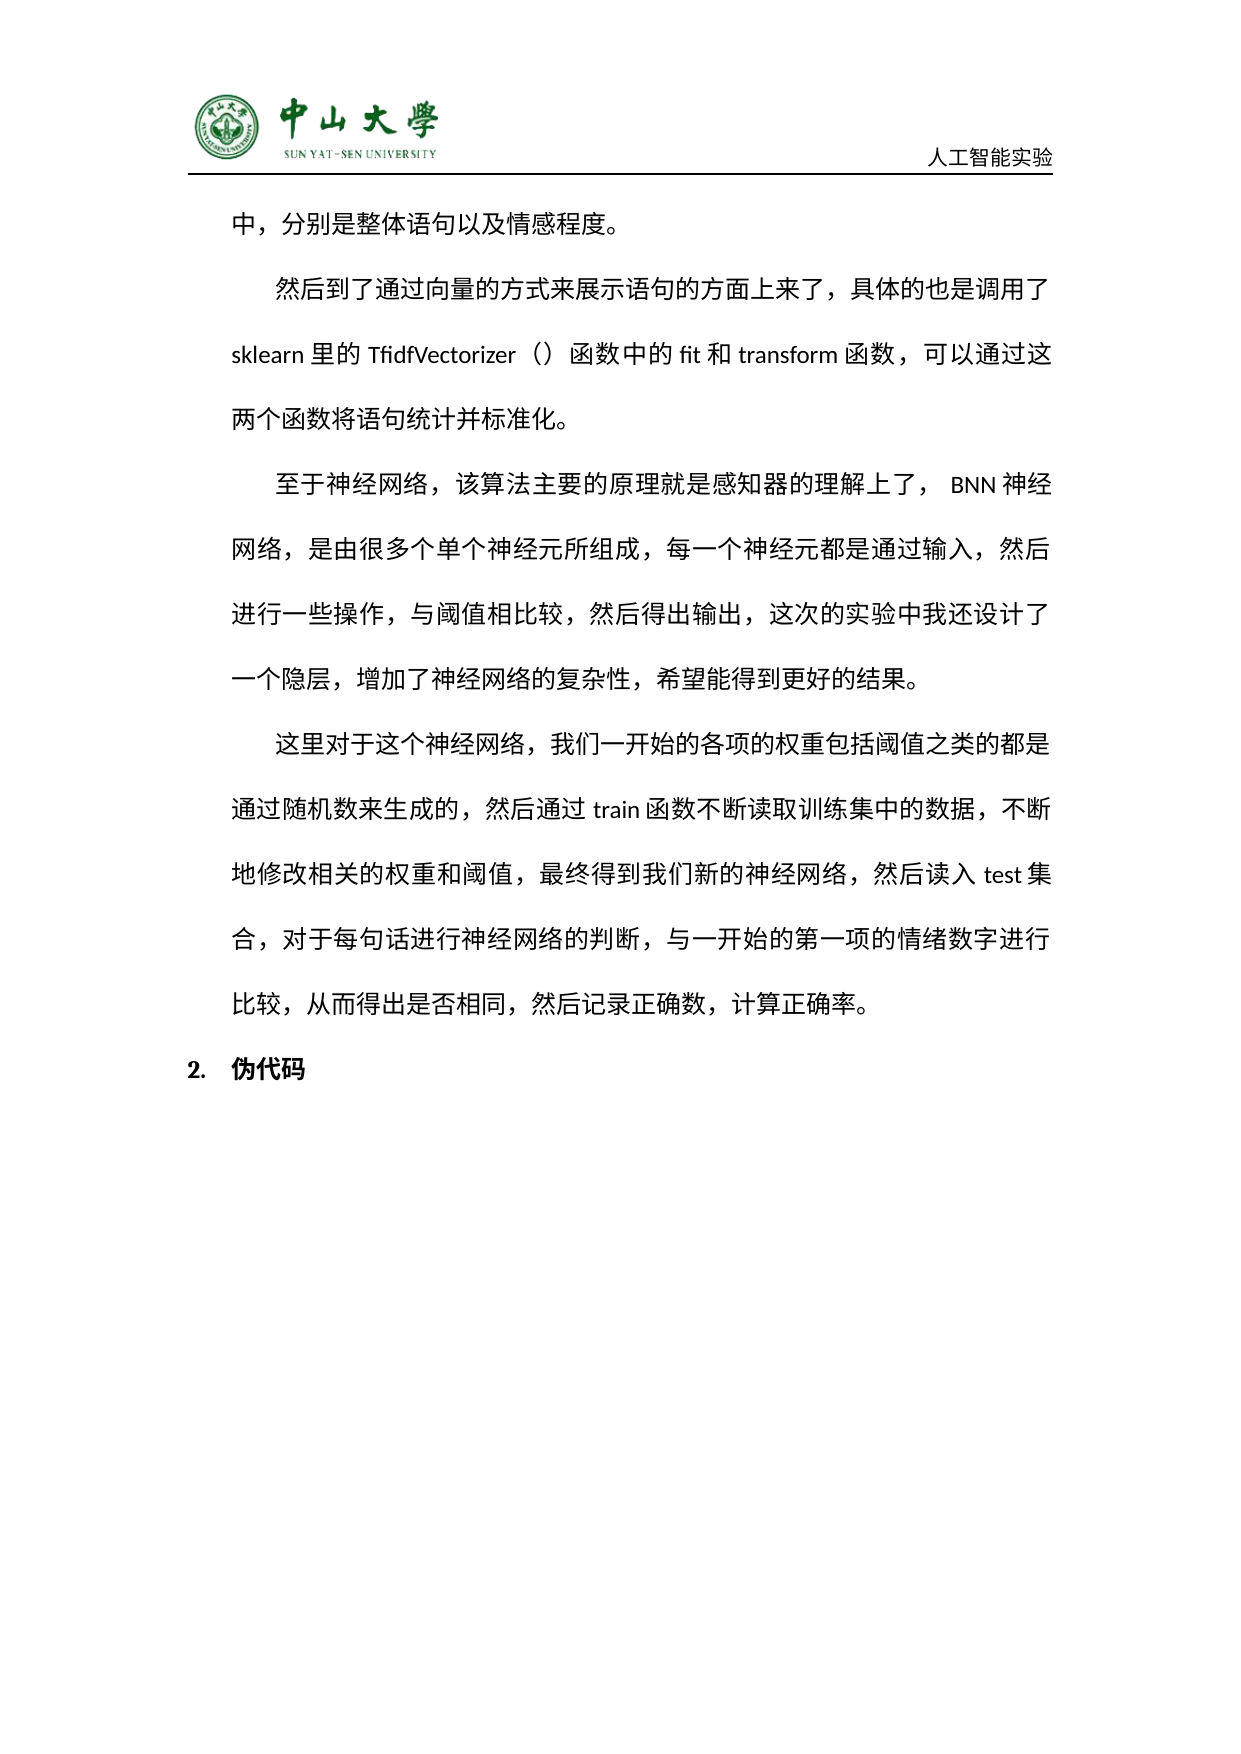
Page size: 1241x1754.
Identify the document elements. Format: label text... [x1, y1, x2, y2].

picture [187, 88, 451, 166]
text 然后到了通过向量的方式来展示语句的方面上来了，具体的也是调用了sklearn里的TfidfVectorizer（）函数中的fit和transform函数，可以通过这两个函数将语句统计并标准化。 [231, 256, 1053, 451]
text 读入数据，然后对于每行数据按照相同的格式进行分类，加入到两个列表中，分别是整体语句以及情感程度。 [231, 191, 1053, 256]
subtitle 伪代码 [187, 1036, 1053, 1101]
text 这里对于这个神经网络，我们一开始的各项的权重包括阈值之类的都是通过随机数来生成的，然后通过train函数不断读取训练集中的数据，不断地修改相关的权重和阈值，最终得到我们新的神经网络，然后读入test集合，对于每句话进行神经网络的判断，与一开始的第一项的情绪数字进行比较，从而得出是否相同，然后记录正确数，计算正确率。 [231, 711, 1053, 1036]
text 至于神经网络，该算法主要的原理就是感知器的理解上了， BNN神经网络，是由很多个单个神经元所组成，每一个神经元都是通过输入，然后进行一些操作，与阈值相比较，然后得出输出，这次的实验中我还设计了一个隐层，增加了神经网络的复杂性，希望能得到更好的结果。 [231, 451, 1053, 711]
